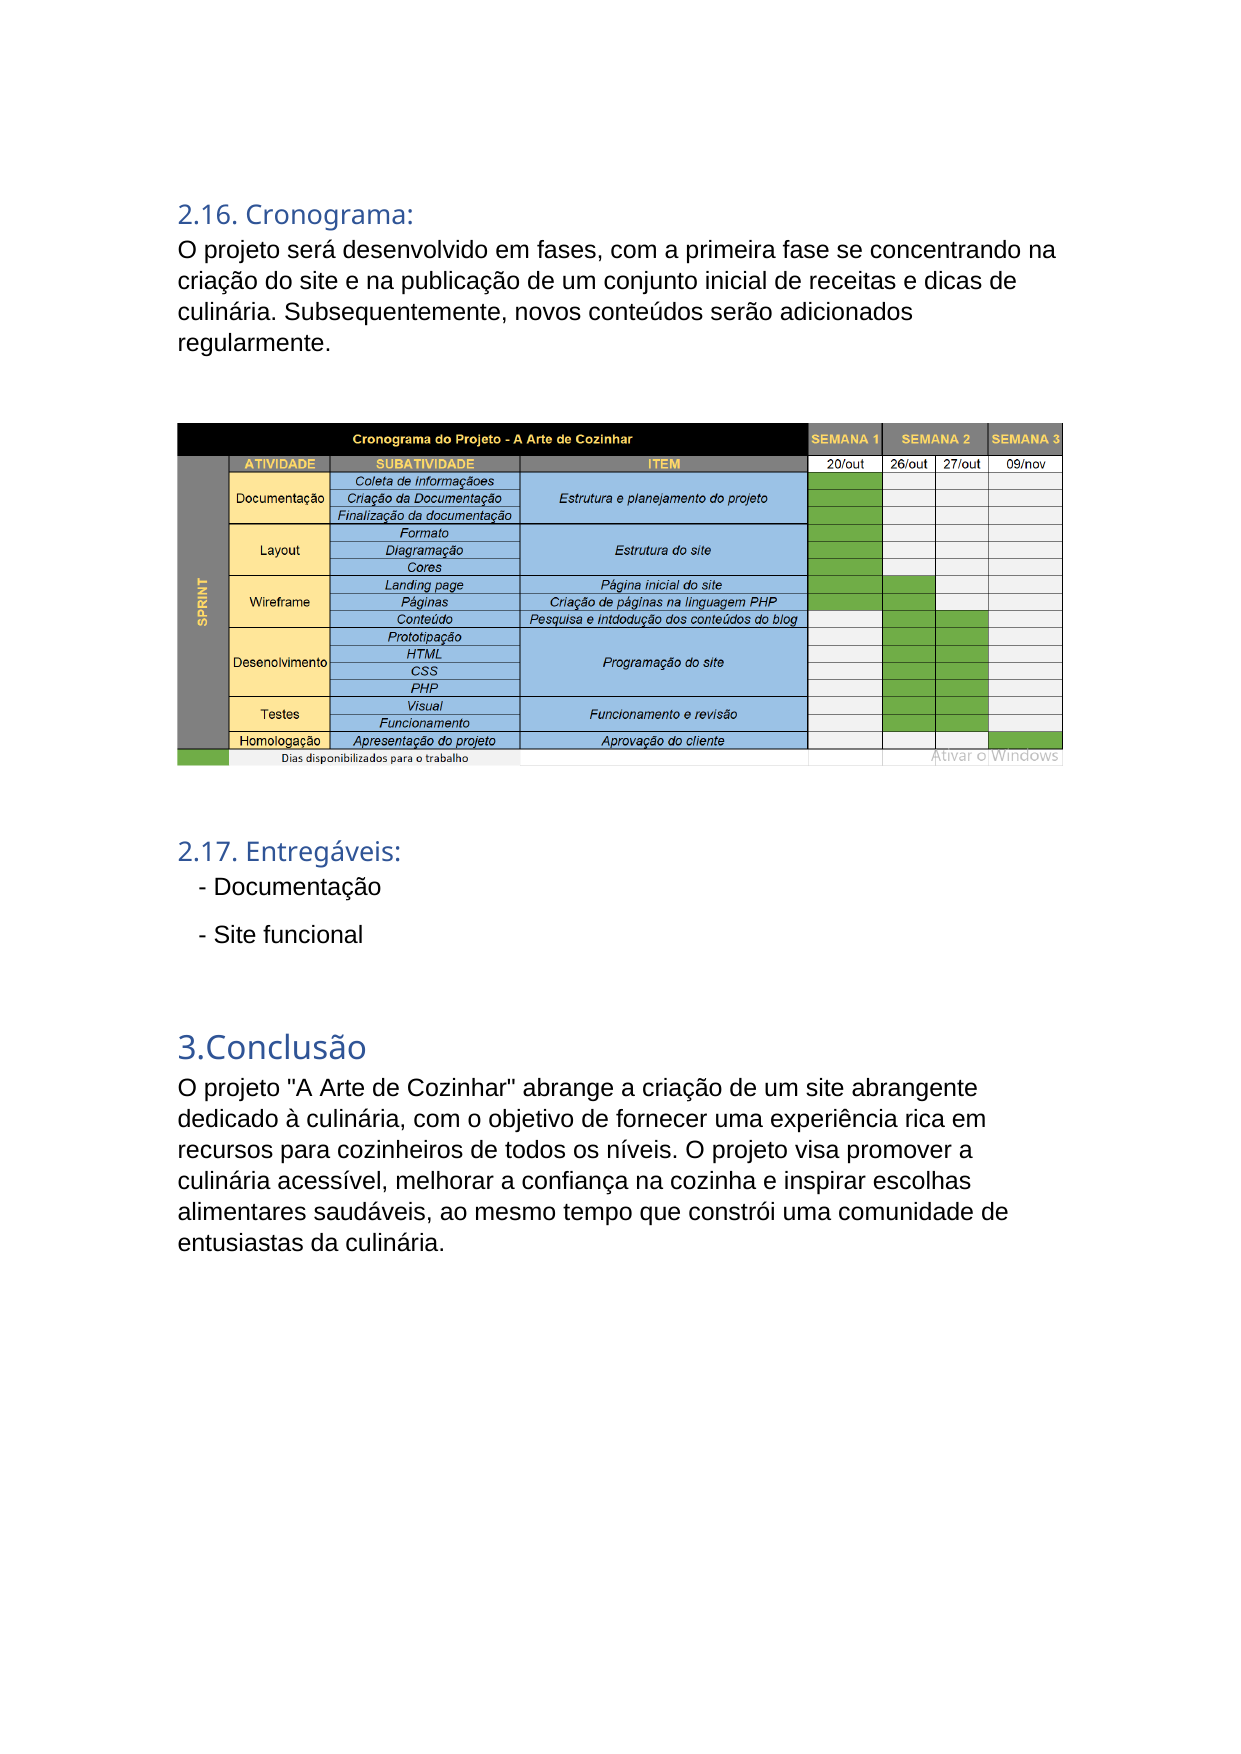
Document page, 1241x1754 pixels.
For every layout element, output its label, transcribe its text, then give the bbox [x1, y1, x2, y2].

picture [177, 423, 1063, 766]
text - Documentação [177, 872, 1063, 901]
subtitle 2.16. Cronograma: [177, 195, 1063, 232]
subtitle 3.Conclusão [177, 1023, 1063, 1069]
text - Site funcional [177, 920, 1063, 948]
text O projeto será desenvolvido em fases, com a primeira fase se concentrando na criação do site e na publicação de um conjunto inicial de receitas e dicas de culinária. Subsequentemente, novos conteúdos serão adicionados regularmente. [177, 235, 1063, 357]
text O projeto "A Arte de Cozinhar" abrange a criação de um site abrangente dedicado à culinária, com o objetivo de fornecer uma experiência rica em recursos para cozinheiros de todos os níveis. O projeto visa promover a culinária acessível, melhorar a confiança na cozinha e inspirar escolhas alimentares saudáveis, ao mesmo tempo que constrói uma comunidade de entusiastas da culinária. [177, 1072, 1063, 1256]
subtitle 2.17. Entregáveis: [177, 832, 1063, 869]
